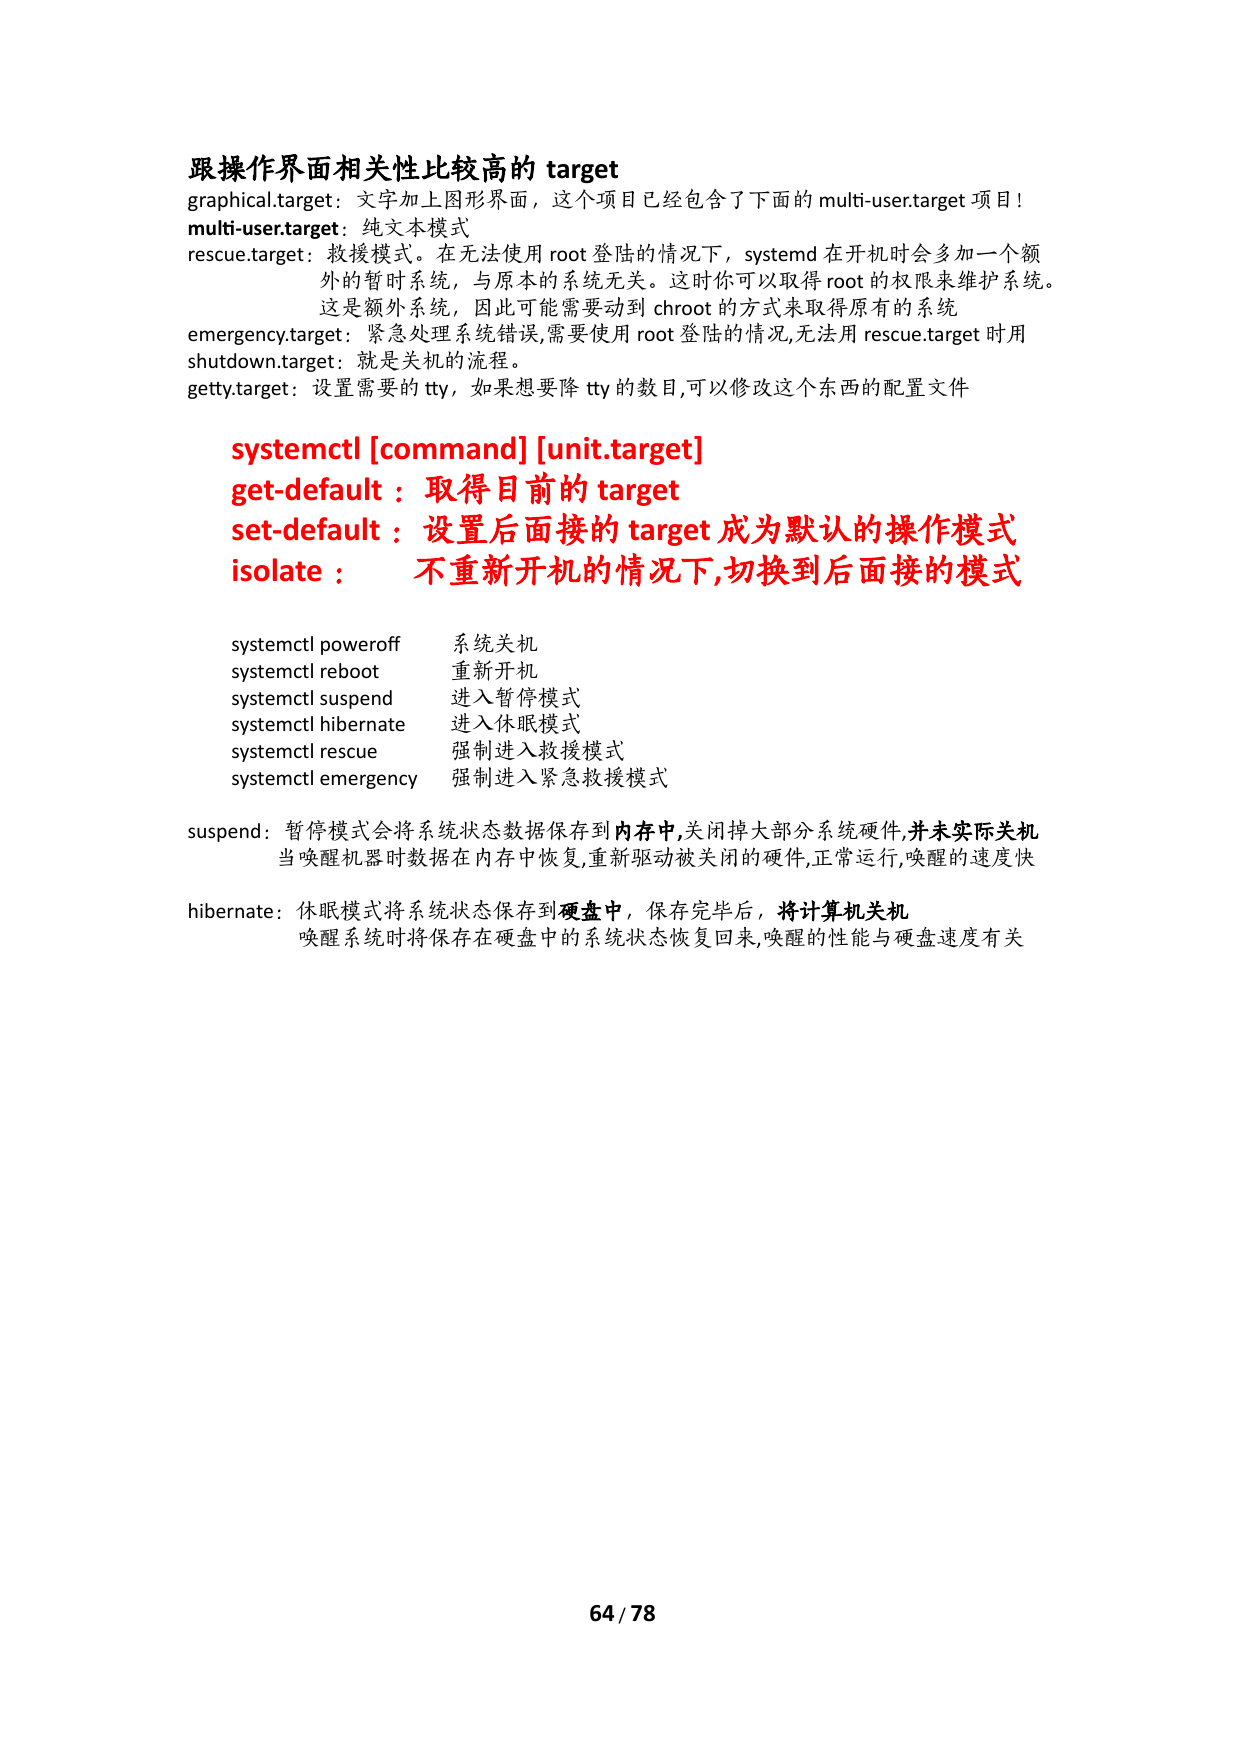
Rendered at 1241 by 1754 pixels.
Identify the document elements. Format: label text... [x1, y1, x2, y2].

text suspend：暂停模式会将系统状态数据保存到内存中,关闭掉大部分系统硬件,并未实际关机 [187, 817, 1053, 844]
text isolate ： 不重新开机的情况下,切换到后面接的模式 [187, 549, 1053, 590]
text systemctl [command] [unit.target] [187, 427, 1053, 468]
text 当唤醒机器时数据在内存中恢复,重新驱动被关闭的硬件,正常运行,唤醒的速度快 [231, 844, 1053, 871]
text hibernate：休眠模式将系统状态保存到硬盘中，保存完毕后，将计算机关机 [187, 871, 1053, 924]
text systemctl poweroff 系统关机 systemctl reboot 重新开机 systemctl suspend 进入暂停模式 systemctl hibernate 进入休眠模式 systemctl rescue 强制进入救援模式 systemctl emergency 强制进入紧急救援模式 [187, 631, 1053, 791]
text get-default ：取得目前的target [187, 468, 1053, 508]
text set-default ：设置后面接的target成为默认的操作模式 [187, 508, 1053, 549]
text 唤醒系统时将保存在硬盘中的系统状态恢复回来,唤醒的性能与硬盘速度有关 [231, 924, 1053, 951]
text graphical.target：文字加上图形界面，这个项目已经包含了下面的multi-user.target项目！ multi-user.target：纯文本模式 rescue.target：救援模式。在无法使用root登陆的情况下，systemd 在开机时会多加一个额 外的暂时系统，与原本的系统无关。这时你可以取得root的权限来维护系统。 这是额外系统，因此可能需要动到 chroot 的方式来取得原有的系统 emergency.target：紧急处理系统错误,需要使用root登陆的情况,无法用rescue.target时用 shutdown.target：就是关机的流程。 getty.target：设置需要的tty，如果想要降 tty的数目,可以修改这个东西的配置文件 [187, 186, 1053, 400]
text 跟操作界面相关性比较高的 target [187, 150, 1053, 186]
